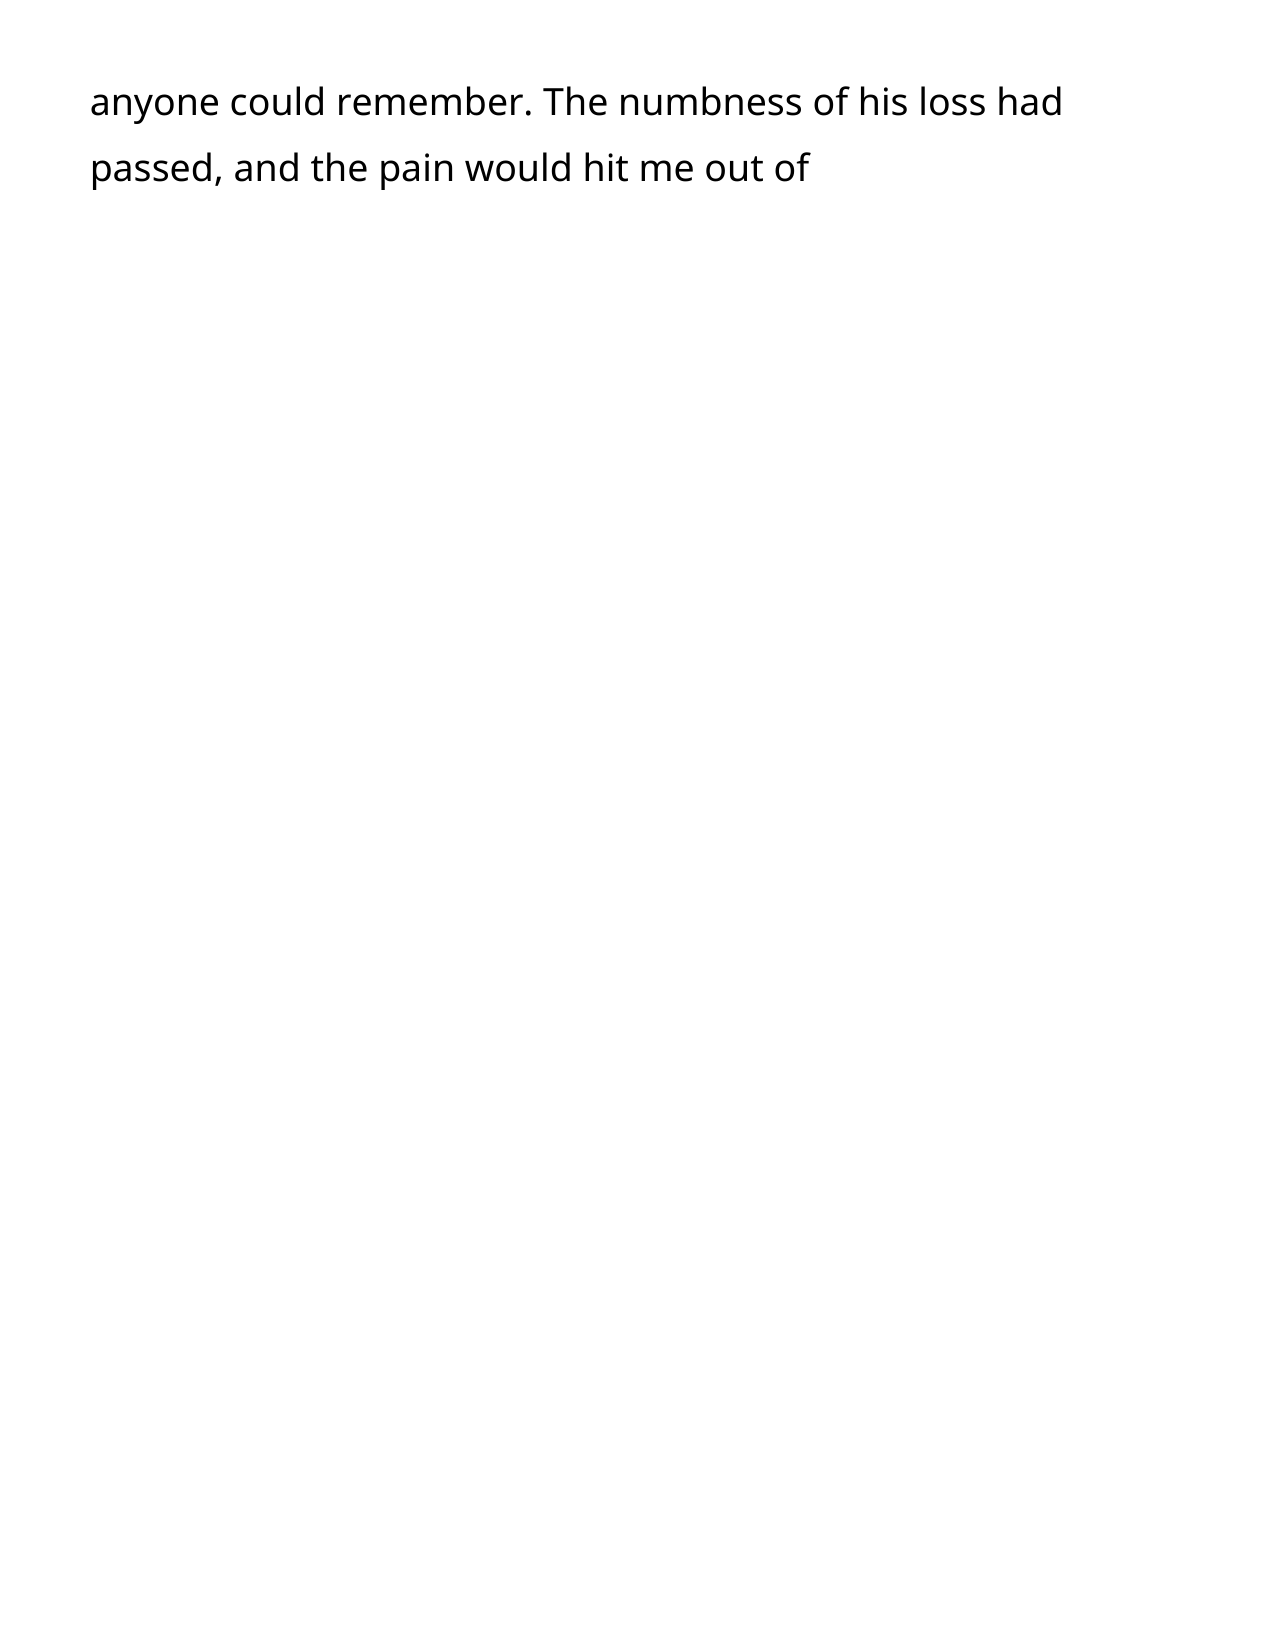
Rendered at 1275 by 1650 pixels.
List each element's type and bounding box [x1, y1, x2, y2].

text [89, 75, 1181, 192]
